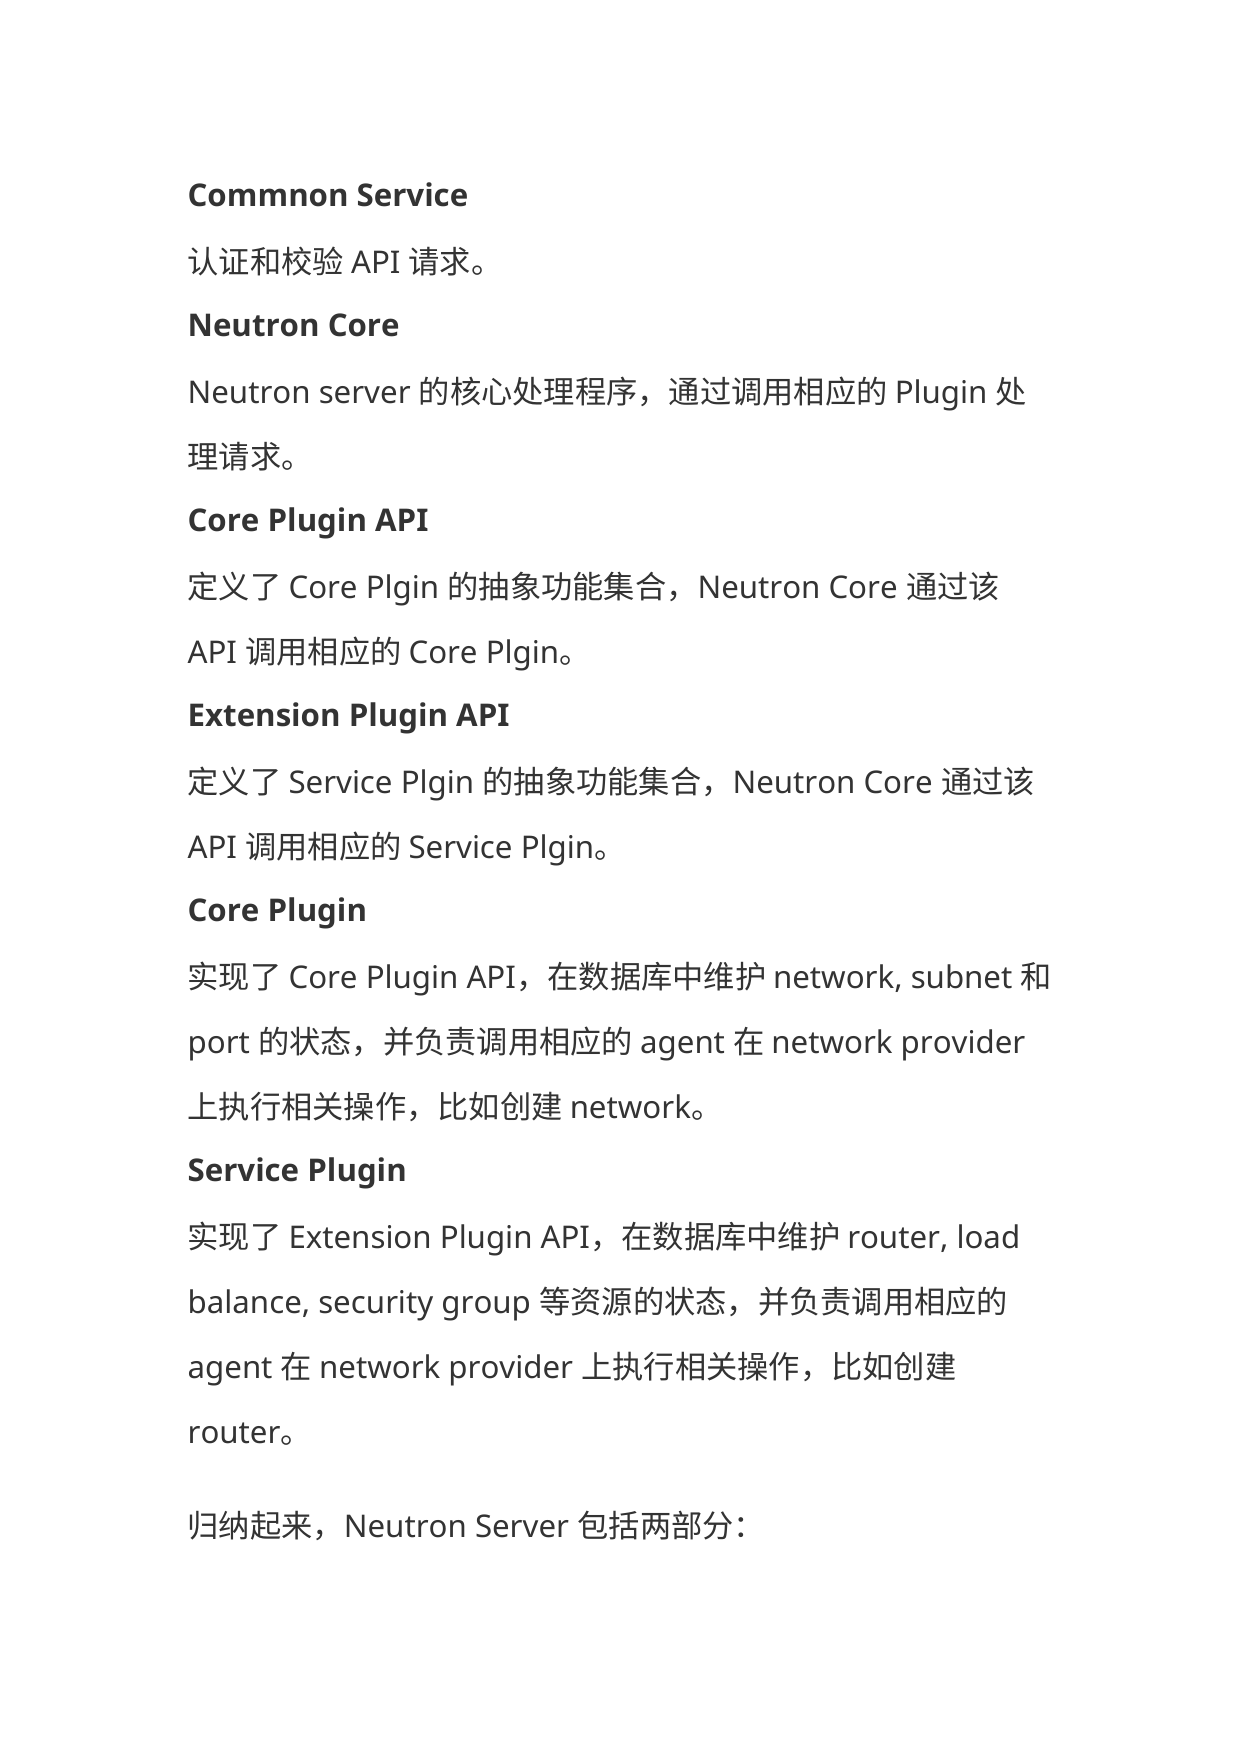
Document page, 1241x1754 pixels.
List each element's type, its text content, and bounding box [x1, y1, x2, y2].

text Core Plugin API 定义了 Core Plgin 的抽象功能集合，Neutron Core 通过该 API 调用相应的 Core Plgin。 [187, 487, 1053, 682]
text Core Plugin 实现了 Core Plugin API，在数据库中维护 network, subnet 和 port 的状态，并负责调用相应的 agent 在 network provider 上执行相关操作，比如创建 network。 [187, 877, 1053, 1137]
text Neutron Core Neutron server 的核心处理程序，通过调用相应的 Plugin 处理请求。 [187, 292, 1053, 487]
text Commnon Service 认证和校验 API 请求。 [187, 162, 1053, 292]
text Service Plugin 实现了 Extension Plugin API，在数据库中维护 router, load balance, security group 等资源的状态，并负责调用相应的 agent 在 network provider 上执行相关操作，比如创建 router。 [187, 1137, 1053, 1462]
text Extension Plugin API 定义了 Service Plgin 的抽象功能集合，Neutron Core 通过该 API 调用相应的 Service Plgin。 [187, 682, 1053, 877]
text 归纳起来，Neutron Server 包括两部分： [187, 1491, 1053, 1556]
